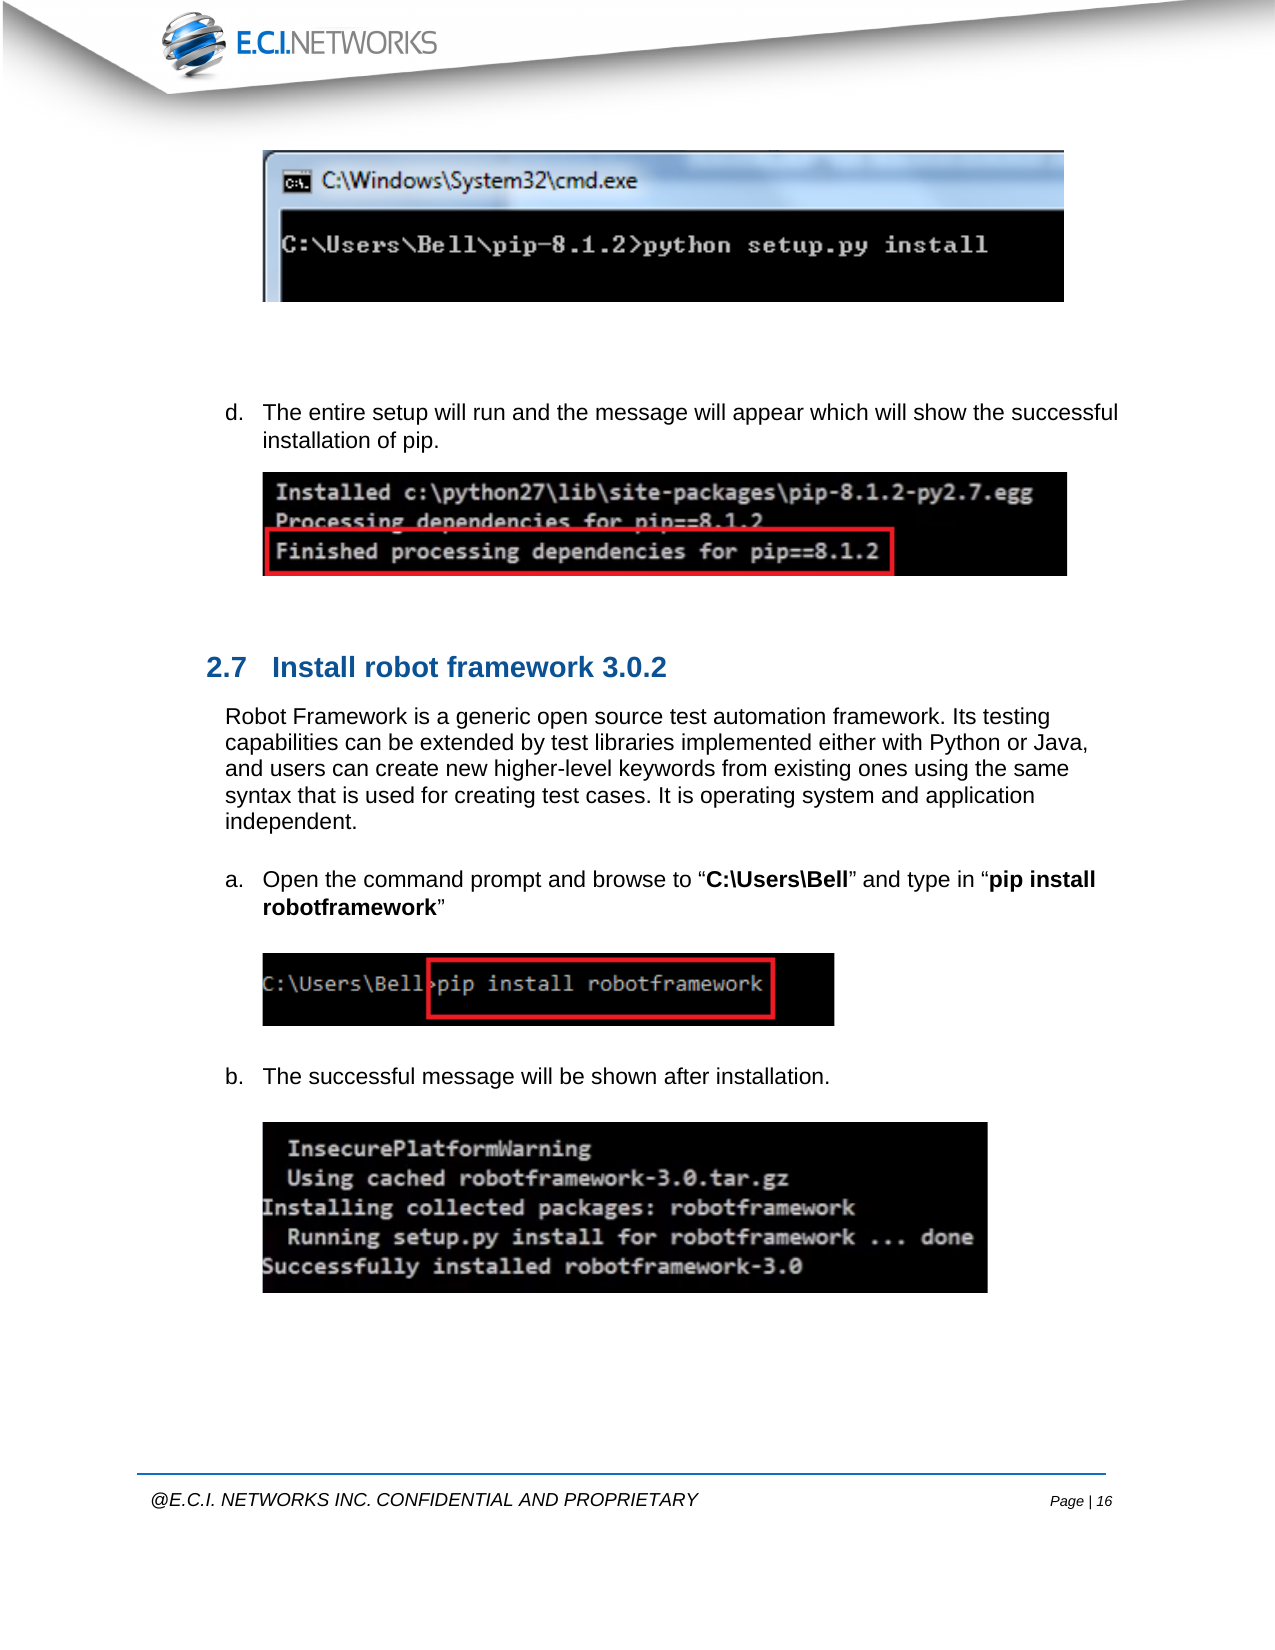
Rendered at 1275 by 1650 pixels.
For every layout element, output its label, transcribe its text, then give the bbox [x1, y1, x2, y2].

picture [262, 953, 835, 1026]
picture [262, 1122, 988, 1293]
picture [262, 472, 1068, 576]
list The successful message will be shown after installation. [225, 1063, 1125, 1089]
list Install robot framework 3.0.2 [206, 650, 1125, 683]
list Open the command prompt and browse to “C:\Users\Bell” and type in “pip install robotframework” [225, 866, 1125, 920]
text Robot Framework is a generic open source test automation framework. Its testing capabilities can be extended by test libraries implemented either with Python or Java, and users can create new higher-level keywords from existing ones using the same syntax that is used for creating test cases. It is operating system and application independent. [225, 703, 1125, 834]
list The entire setup will run and the message will appear which will show the successful installation of pip. [225, 399, 1125, 454]
picture [4, 0, 1274, 302]
